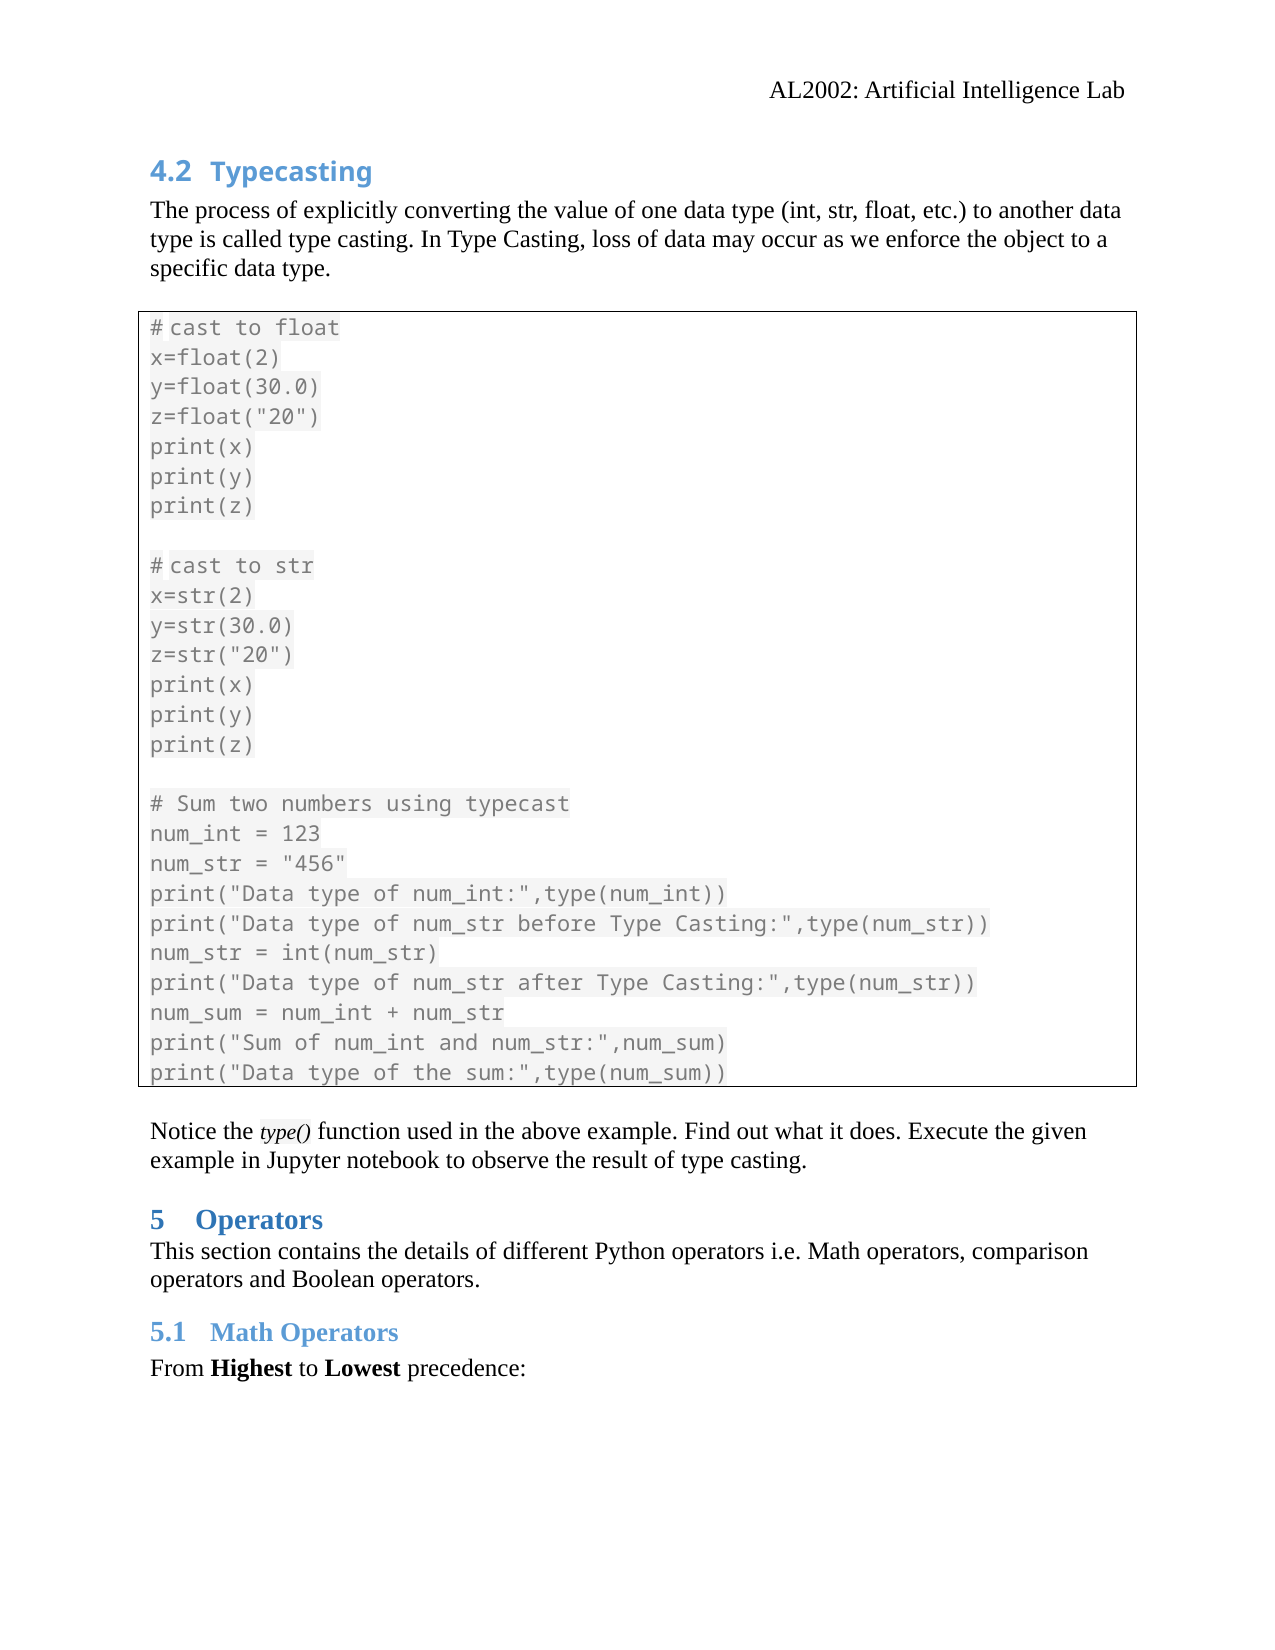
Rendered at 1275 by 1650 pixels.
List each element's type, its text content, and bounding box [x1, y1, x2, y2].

text From Highest to Lowest precedence: [150, 1353, 1125, 1381]
text The process of explicitly converting the value of one data type (int, str, float, etc.) to another data type is called type casting. In Type Casting, loss of data may occur as we enforce the object to a specific data type. [150, 196, 1125, 282]
table_header # cast to float x=float(2) y=float(30.0) z=float("20") print(x) print(y) print(z) # cast to str x=str(2) y=str(30.0) z=str("20") print(x) print(y) print(z) # Sum two numbers using typecast num_int = 123 num_str = "456" print("Data type of num_int:",type(num_int)) print("Data type of num_str before Type Casting:",type(num_str)) num_str = int(num_str) print("Data type of num_str after Type Casting:",type(num_str)) num_sum = num_int + num_str print("Sum of num_int and num_str:",num_sum) print("Data type of the sum:",type(num_sum)) [139, 312, 1136, 1086]
subtitle Math Operators [150, 1314, 1125, 1348]
subtitle Operators [150, 1202, 1125, 1236]
text This section contains the details of different Python operators i.e. Math operators, comparison operators and Boolean operators. [150, 1236, 1125, 1293]
text Notice the type() function used in the above example. Find out what it does. Execute the given example in Jupyter notebook to observe the result of type casting. [150, 1116, 1125, 1173]
subtitle Typecasting [150, 150, 1125, 190]
